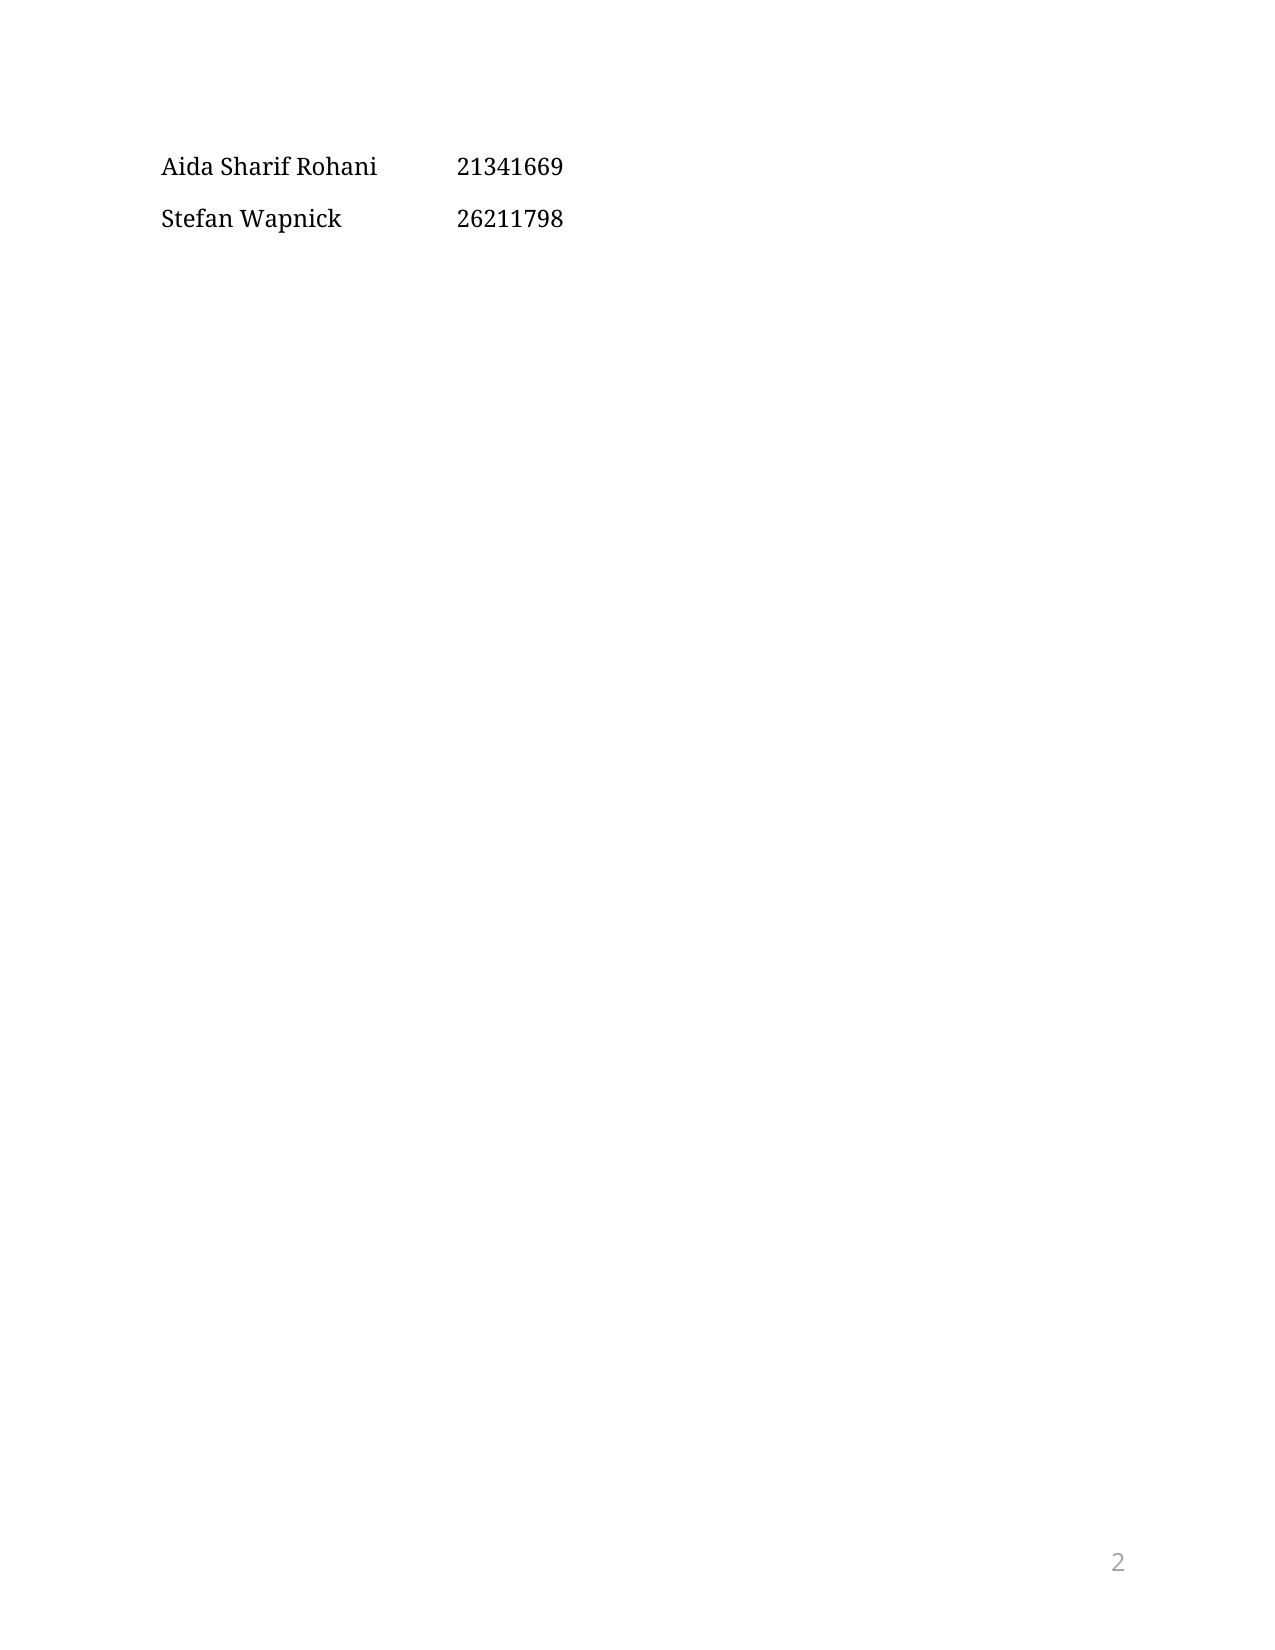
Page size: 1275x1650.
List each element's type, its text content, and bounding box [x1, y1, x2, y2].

table_cell Aida Sharif Rohani [150, 150, 445, 202]
table_cell 26211798 [445, 202, 1050, 254]
table_cell Stefan Wapnick [150, 202, 445, 254]
table_cell 21341669 [445, 150, 1050, 202]
